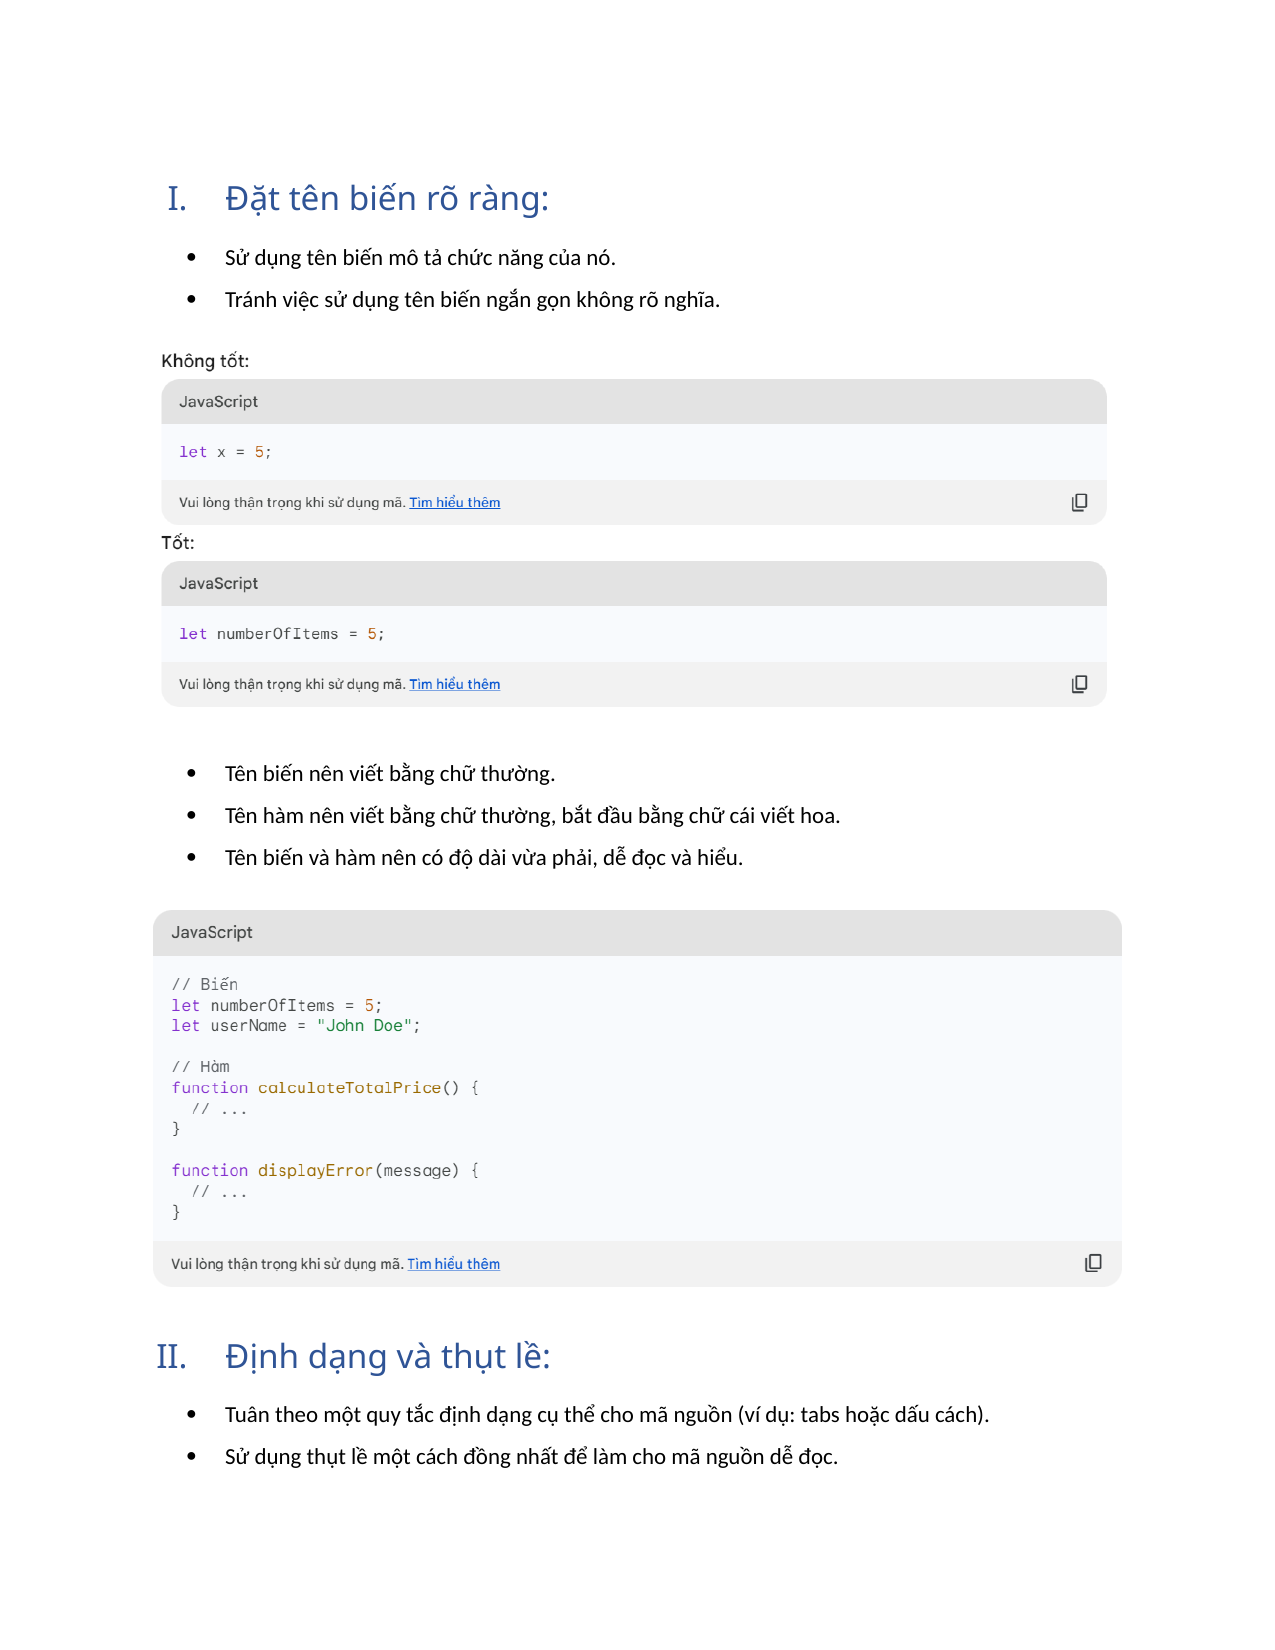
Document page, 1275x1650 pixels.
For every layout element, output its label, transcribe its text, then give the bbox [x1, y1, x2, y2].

subtitle Định dạng và thụt lề: [187, 1332, 1125, 1378]
list Sử dụng tên biến mô tả chức năng của nó. [187, 243, 1125, 271]
picture [150, 901, 1125, 1294]
list Sử dụng thụt lề một cách đồng nhất để làm cho mã nguồn dễ đọc. [187, 1442, 1125, 1471]
list Tên biến nên viết bằng chữ thường. [187, 759, 1125, 787]
list Tên hàm nên viết bằng chữ thường, bắt đầu bằng chữ cái viết hoa. [187, 801, 1125, 829]
list Tên biến và hàm nên có độ dài vừa phải, dễ đọc và hiểu. [187, 843, 1125, 871]
list Tuân theo một quy tắc định dạng cụ thể cho mã nguồn (ví dụ: tabs hoặc dấu cách). [187, 1401, 1125, 1428]
subtitle Đặt tên biến rõ ràng: [187, 175, 1125, 220]
list Tránh việc sử dụng tên biến ngắn gọn không rõ nghĩa. [187, 285, 1125, 313]
picture [150, 343, 1125, 729]
